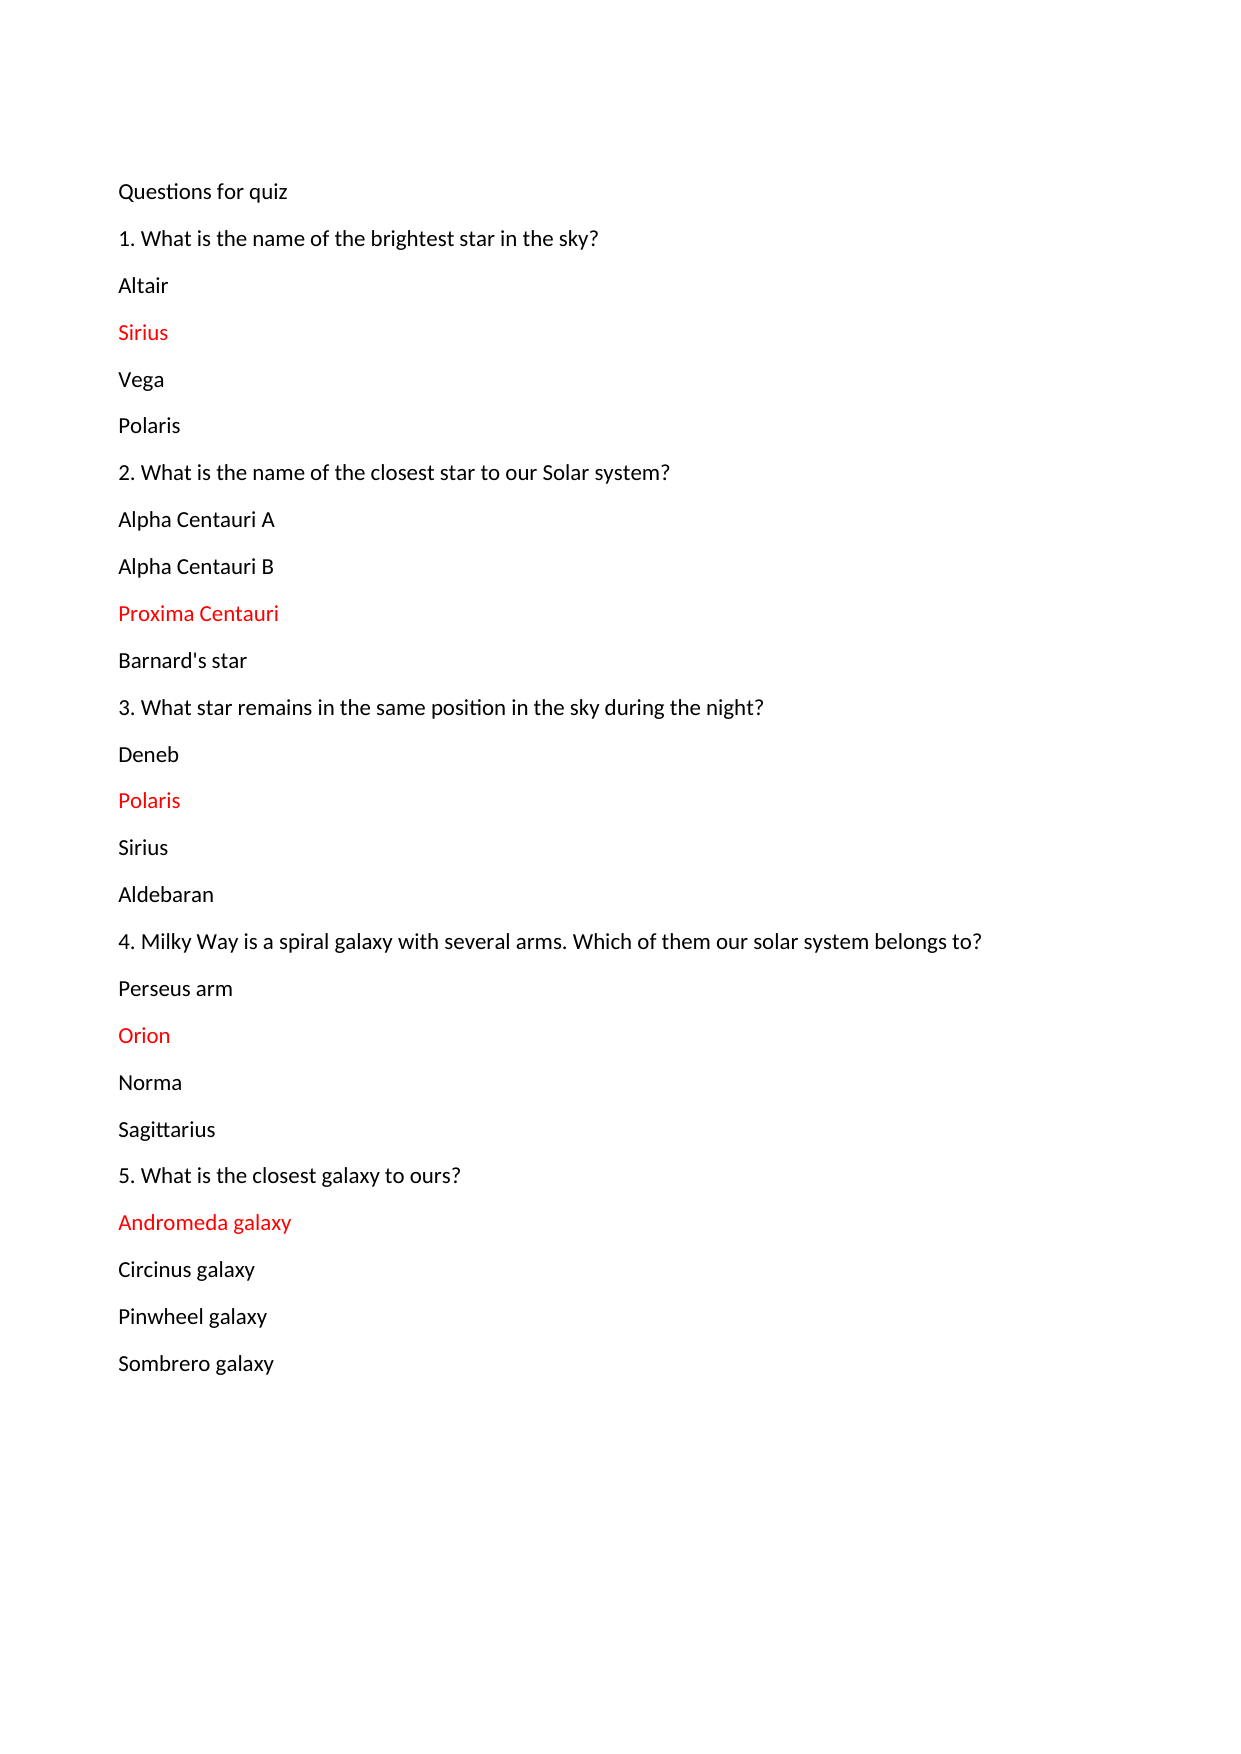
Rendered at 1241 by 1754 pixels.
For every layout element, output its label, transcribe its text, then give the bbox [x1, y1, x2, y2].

text Polaris [118, 412, 1122, 439]
text Barnard's star [118, 646, 1122, 674]
text Pinwheel galaxy [118, 1302, 1122, 1330]
text Norma [118, 1068, 1122, 1096]
text Deneb [118, 740, 1122, 768]
text Orion [118, 1021, 1122, 1049]
text 4. Milky Way is a spiral galaxy with several arms. Which of them our solar system belongs to? [118, 927, 1122, 955]
text Alpha Centauri B [118, 552, 1122, 580]
text Sirius [118, 833, 1122, 861]
text 3. What star remains in the same position in the sky during the night? [118, 693, 1122, 721]
text 1. What is the name of the brightest star in the sky? [118, 224, 1122, 252]
text Questions for quiz [118, 177, 1122, 205]
text Alpha Centauri A [118, 505, 1122, 533]
text Proxima Centauri [118, 599, 1122, 627]
text Polaris [118, 787, 1122, 814]
text Vega [118, 365, 1122, 393]
text Circinus galaxy [118, 1255, 1122, 1283]
text Andromeda galaxy [118, 1208, 1122, 1236]
text Aldebaran [118, 880, 1122, 908]
text 2. What is the name of the closest star to our Solar system? [118, 458, 1122, 486]
text Altair [118, 271, 1122, 299]
text Sombrero galaxy [118, 1349, 1122, 1377]
text 5. What is the closest galaxy to ours? [118, 1162, 1122, 1189]
text Sagittarius [118, 1115, 1122, 1143]
text Perseus arm [118, 974, 1122, 1002]
text Sirius [118, 318, 1122, 346]
